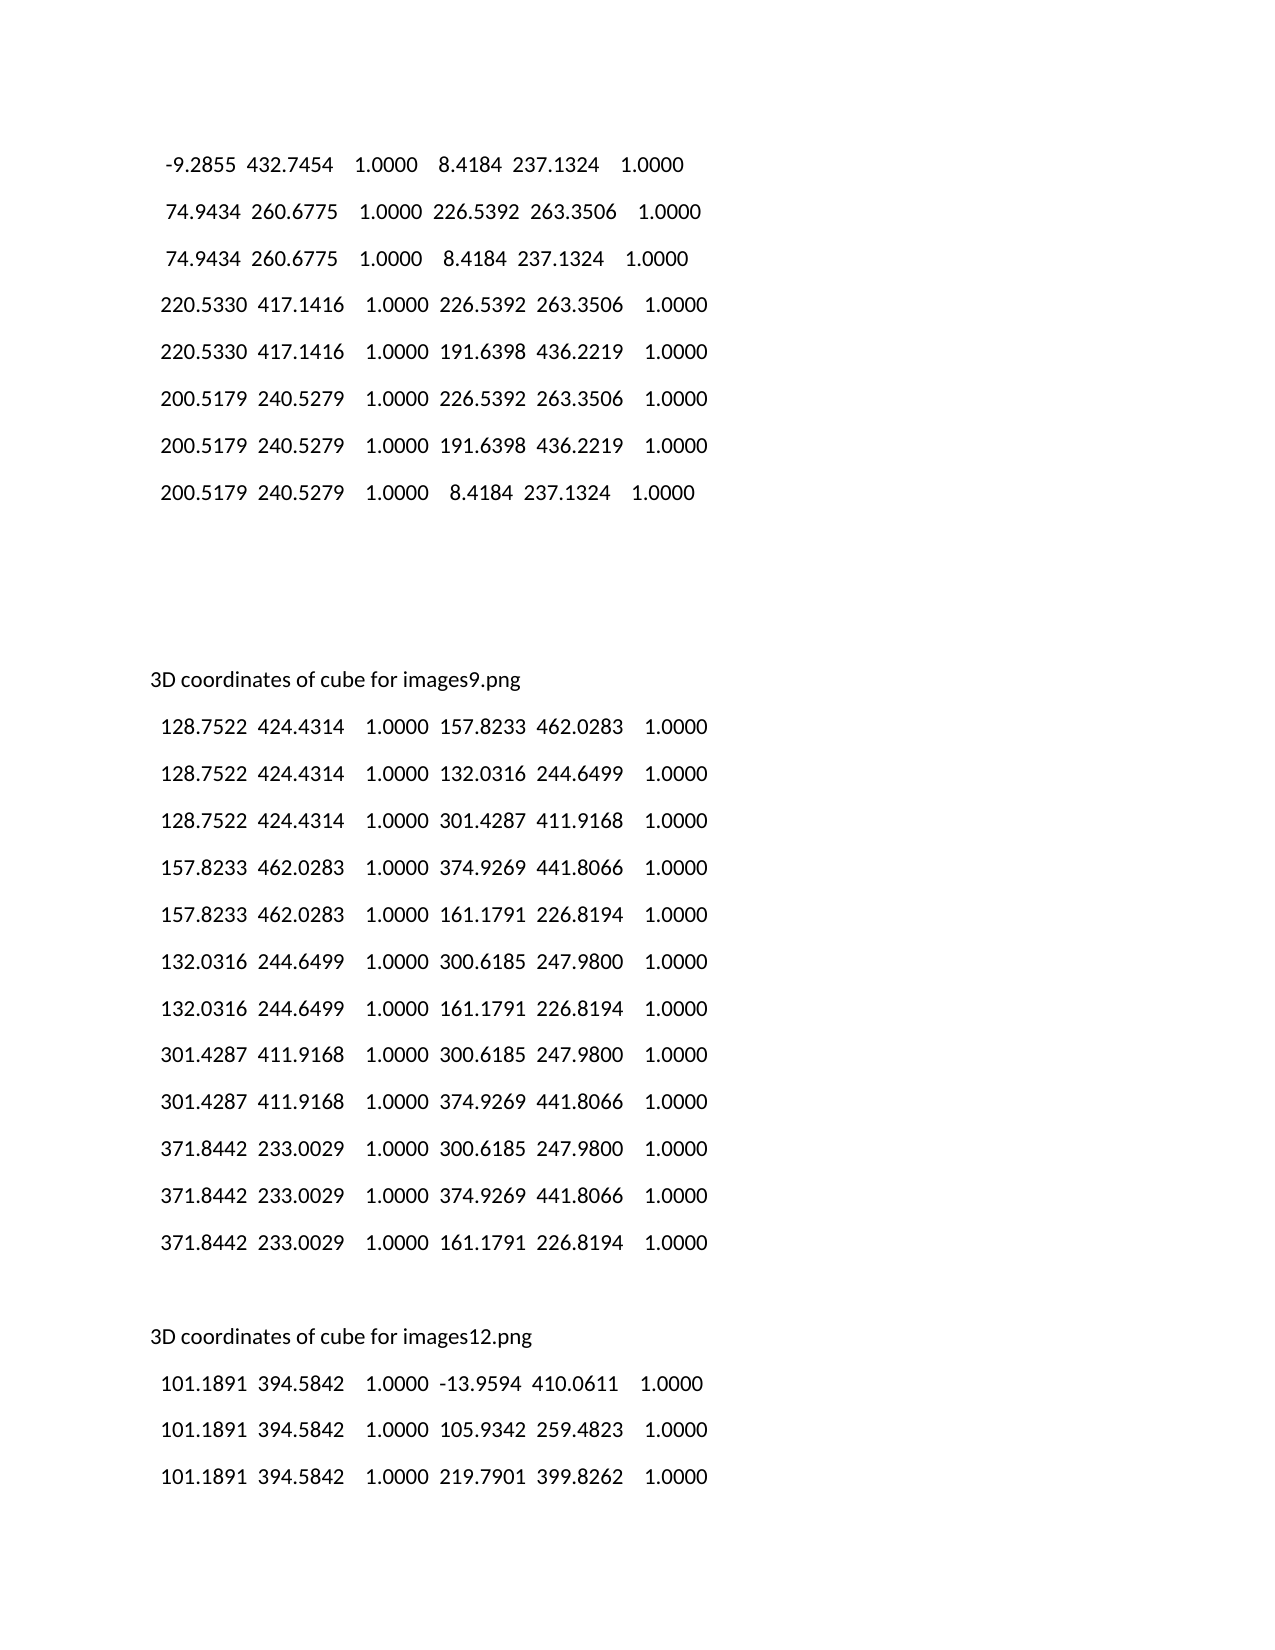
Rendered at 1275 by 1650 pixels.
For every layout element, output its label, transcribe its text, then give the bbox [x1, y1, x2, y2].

text 101.1891 394.5842 1.0000 105.9342 259.4823 1.0000 [150, 1416, 1125, 1444]
text 200.5179 240.5279 1.0000 8.4184 237.1324 1.0000 [150, 478, 1125, 506]
text 157.8233 462.0283 1.0000 161.1791 226.8194 1.0000 [150, 900, 1125, 928]
text 200.5179 240.5279 1.0000 226.5392 263.3506 1.0000 [150, 384, 1125, 412]
text 132.0316 244.6499 1.0000 300.6185 247.9800 1.0000 [150, 947, 1125, 975]
text 220.5330 417.1416 1.0000 191.6398 436.2219 1.0000 [150, 337, 1125, 366]
text 220.5330 417.1416 1.0000 226.5392 263.3506 1.0000 [150, 291, 1125, 319]
text 132.0316 244.6499 1.0000 161.1791 226.8194 1.0000 [150, 994, 1125, 1022]
text 157.8233 462.0283 1.0000 374.9269 441.8066 1.0000 [150, 853, 1125, 881]
text 371.8442 233.0029 1.0000 374.9269 441.8066 1.0000 [150, 1181, 1125, 1209]
text 128.7522 424.4314 1.0000 157.8233 462.0283 1.0000 [150, 712, 1125, 741]
text 301.4287 411.9168 1.0000 300.6185 247.9800 1.0000 [150, 1041, 1125, 1069]
text 101.1891 394.5842 1.0000 219.7901 399.8262 1.0000 [150, 1462, 1125, 1491]
text 128.7522 424.4314 1.0000 301.4287 411.9168 1.0000 [150, 806, 1125, 834]
text 371.8442 233.0029 1.0000 161.1791 226.8194 1.0000 [150, 1228, 1125, 1256]
text 301.4287 411.9168 1.0000 374.9269 441.8066 1.0000 [150, 1087, 1125, 1116]
text 3D coordinates of cube for images9.png [150, 666, 1125, 694]
text 3D coordinates of cube for images12.png [150, 1322, 1125, 1350]
text 128.7522 424.4314 1.0000 132.0316 244.6499 1.0000 [150, 759, 1125, 787]
text 101.1891 394.5842 1.0000 -13.9594 410.0611 1.0000 [150, 1369, 1125, 1397]
text 74.9434 260.6775 1.0000 226.5392 263.3506 1.0000 [150, 197, 1125, 225]
text -9.2855 432.7454 1.0000 8.4184 237.1324 1.0000 [150, 150, 1125, 178]
text 200.5179 240.5279 1.0000 191.6398 436.2219 1.0000 [150, 431, 1125, 459]
text 74.9434 260.6775 1.0000 8.4184 237.1324 1.0000 [150, 244, 1125, 272]
text 371.8442 233.0029 1.0000 300.6185 247.9800 1.0000 [150, 1134, 1125, 1162]
